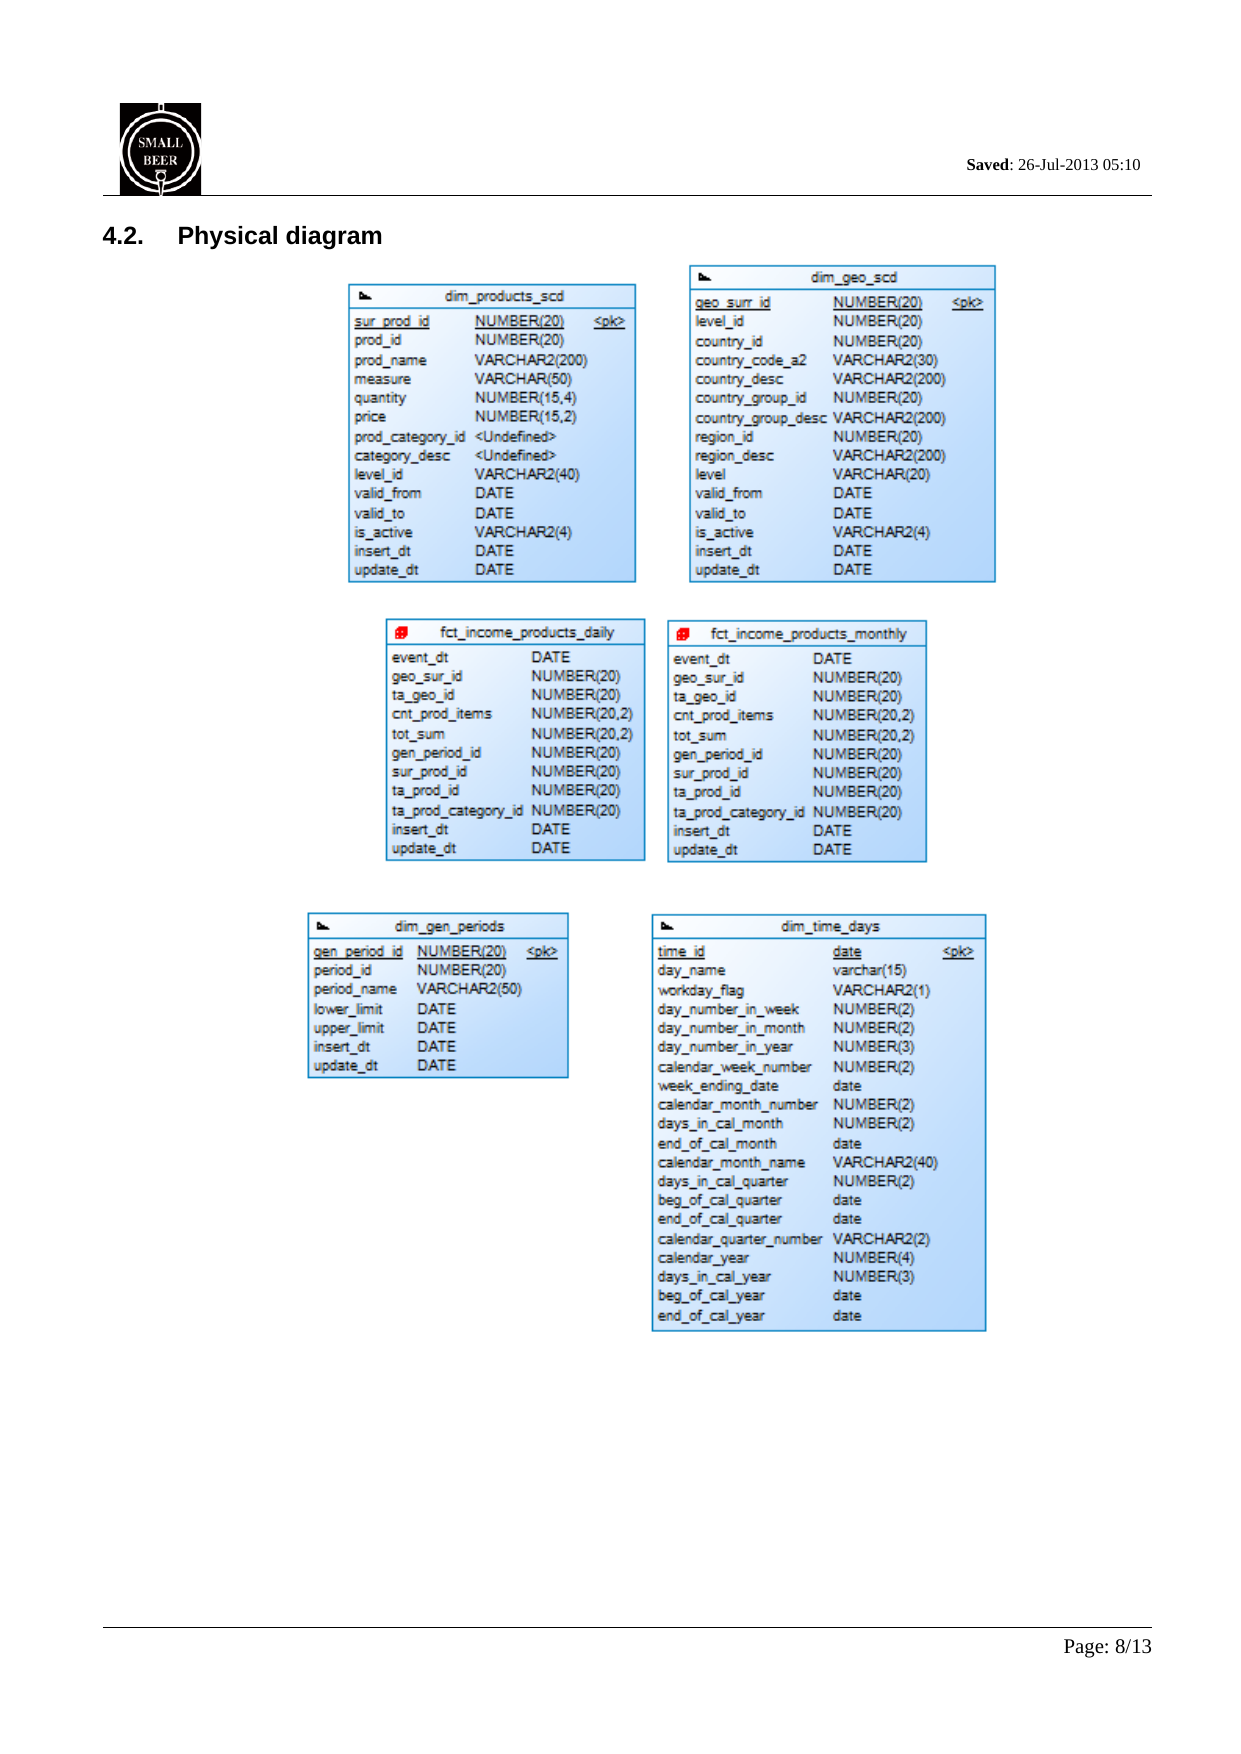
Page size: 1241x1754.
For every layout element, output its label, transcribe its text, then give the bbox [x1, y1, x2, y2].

subtitle Physical diagram [102, 221, 1152, 250]
picture [119, 103, 202, 196]
picture [275, 256, 1054, 1346]
